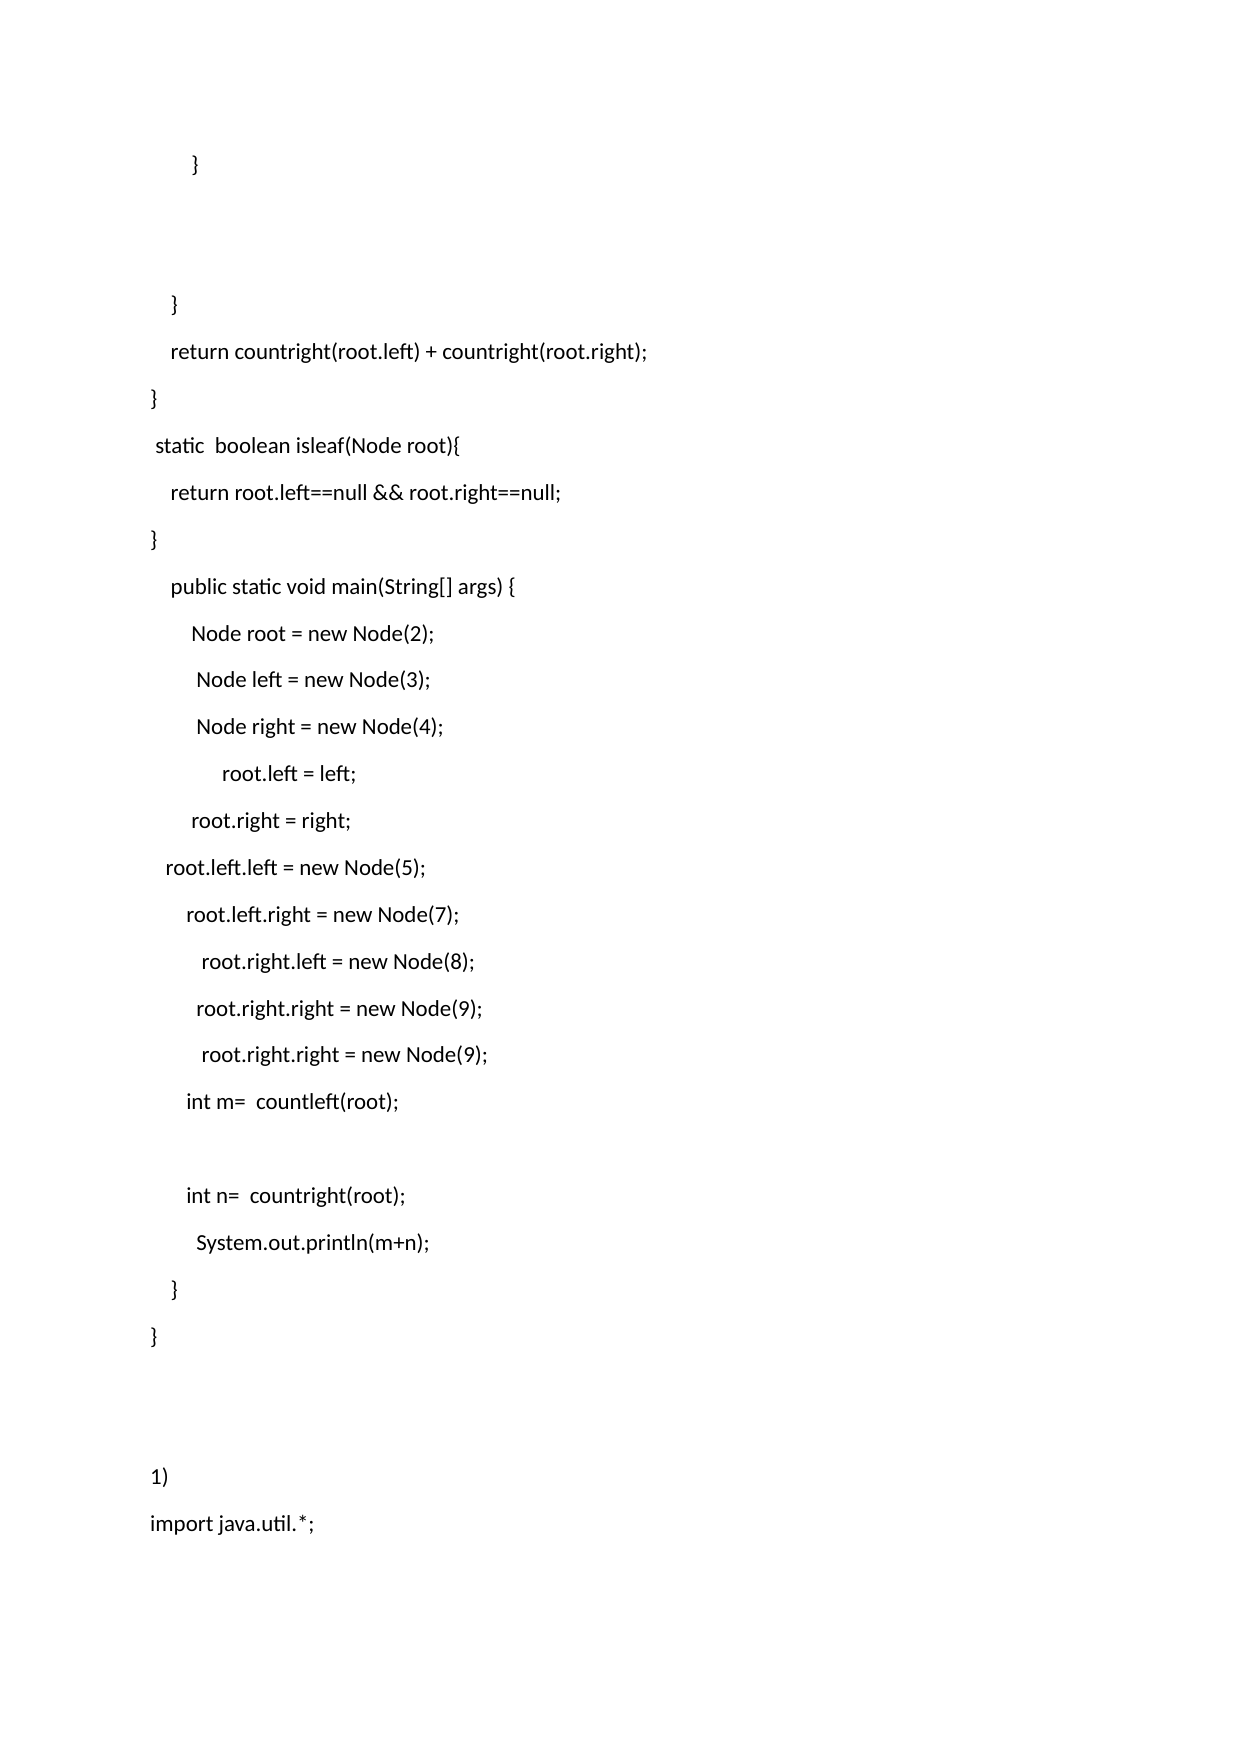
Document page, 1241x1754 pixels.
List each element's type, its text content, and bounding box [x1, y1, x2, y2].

text Node root = new Node(2); [150, 619, 1090, 647]
text Node left = new Node(3); [150, 666, 1090, 694]
text } [150, 150, 1090, 178]
text root.left.right = new Node(7); [150, 900, 1090, 928]
text root.right = right; [150, 806, 1090, 834]
text return root.left==null && root.right==null; [150, 478, 1090, 506]
text import java.util.*; [150, 1509, 1090, 1537]
text } [150, 1275, 1090, 1303]
text } [150, 384, 1090, 412]
text static boolean isleaf(Node root){ [150, 431, 1090, 459]
text root.right.right = new Node(9); [150, 994, 1090, 1022]
text return countright(root.left) + countright(root.right); [150, 337, 1090, 366]
text public static void main(String[] args) { [150, 572, 1090, 600]
text root.right.left = new Node(8); [150, 947, 1090, 975]
text int n= countright(root); [150, 1181, 1090, 1209]
text System.out.println(m+n); [150, 1228, 1090, 1256]
text root.left.left = new Node(5); [150, 853, 1090, 881]
text Node right = new Node(4); [150, 712, 1090, 741]
text 1) [150, 1462, 1090, 1491]
text } [150, 525, 1090, 553]
text } [150, 1322, 1090, 1350]
text } [150, 291, 1090, 319]
text root.right.right = new Node(9); [150, 1041, 1090, 1069]
text root.left = left; [150, 759, 1090, 787]
text int m= countleft(root); [150, 1087, 1090, 1116]
